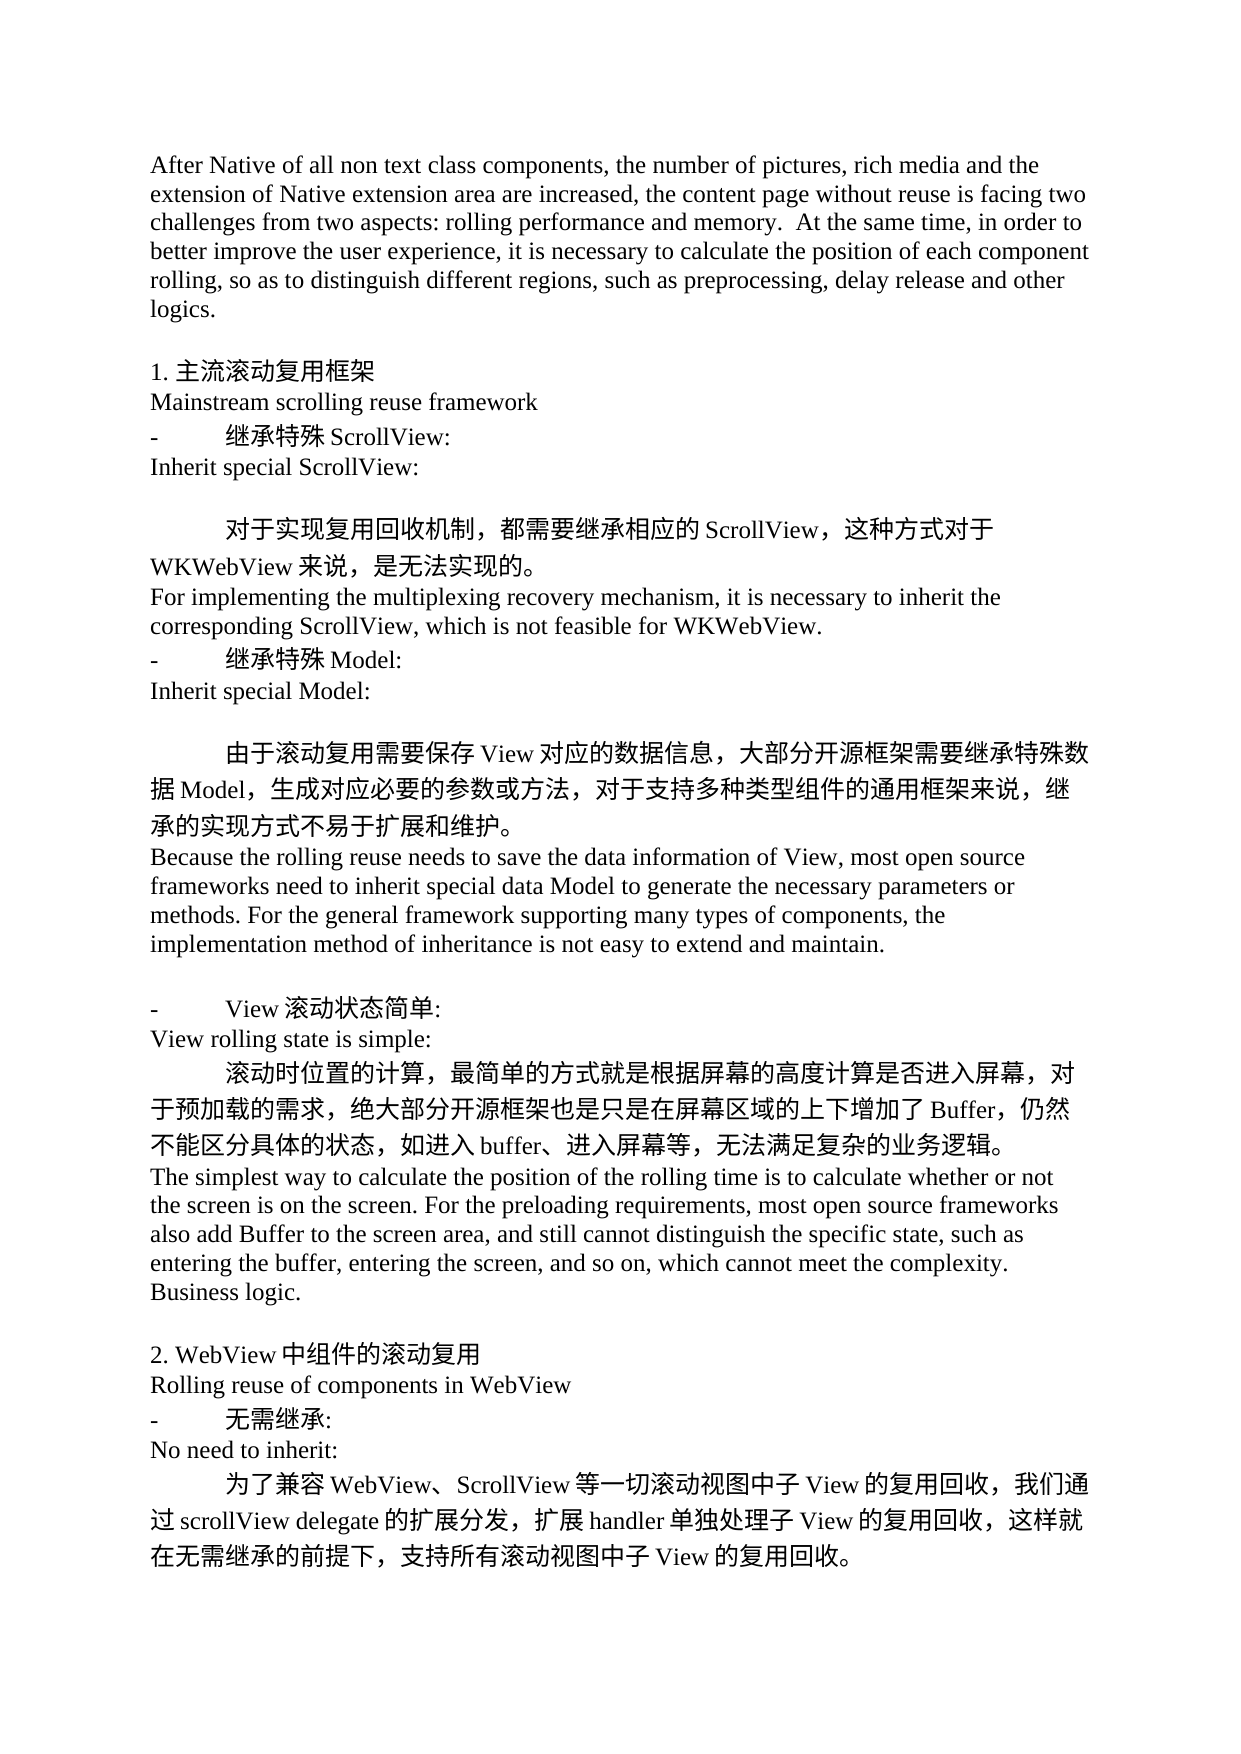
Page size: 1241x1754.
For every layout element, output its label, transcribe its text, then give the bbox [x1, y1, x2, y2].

text The simplest way to calculate the position of the rolling time is to calculate whether or not the screen is on the screen. For the preloading requirements, most open source frameworks also add Buffer to the screen area, and still cannot distinguish the specific state, such as entering the buffer, entering the screen, and so on, which cannot meet the complexity. Business logic. [150, 1162, 1090, 1306]
text 对于实现复用回收机制，都需要继承相应的ScrollView，这种方式对于WKWebView来说，是无法实现的。 [150, 510, 1090, 582]
text 为了兼容WebView、ScrollView等一切滚动视图中子View的复用回收，我们通过scrollView delegate的扩展分发，扩展handler单独处理子View的复用回收，这样就在无需继承的前提下，支持所有滚动视图中子View的复用回收。 [150, 1464, 1090, 1573]
text No need to inherit: [150, 1436, 1090, 1464]
text - 继承特殊Model: [150, 640, 1090, 676]
text After Native of all non text class components, the number of pictures, rich media and the extension of Native extension area are increased, the content page without reuse is facing two challenges from two aspects: rolling performance and memory. At the same time, in order to better improve the user experience, it is necessary to calculate the position of each component rolling, so as to distinguish different regions, such as preprocessing, delay release and other logics. [150, 150, 1090, 322]
text View rolling state is simple: [150, 1024, 1090, 1053]
text Inherit special Model: [150, 676, 1090, 705]
text 1. 主流滚动复用框架 [150, 351, 1090, 387]
text - View滚动状态简单: [150, 988, 1090, 1024]
text 滚动时位置的计算，最简单的方式就是根据屏幕的高度计算是否进入屏幕，对于预加载的需求，绝大部分开源框架也是只是在屏幕区域的上下增加了Buffer，仍然不能区分具体的状态，如进入buffer、进入屏幕等，无法满足复杂的业务逻辑。 [150, 1053, 1090, 1162]
text Rolling reuse of components in WebView [150, 1371, 1090, 1399]
text 2. WebView中组件的滚动复用 [150, 1334, 1090, 1371]
text - 无需继承: [150, 1399, 1090, 1436]
text Mainstream scrolling reuse framework [150, 387, 1090, 416]
text 由于滚动复用需要保存View对应的数据信息，大部分开源框架需要继承特殊数据Model，生成对应必要的参数或方法，对于支持多种类型组件的通用框架来说，继承的实现方式不易于扩展和维护。 [150, 734, 1090, 842]
text Because the rolling reuse needs to save the data information of View, most open source frameworks need to inherit special data Model to generate the necessary parameters or methods. For the general framework supporting many types of components, the implementation method of inheritance is not easy to extend and maintain. [150, 842, 1090, 957]
text Inherit special ScrollView: [150, 452, 1090, 481]
text - 继承特殊ScrollView: [150, 416, 1090, 452]
text For implementing the multiplexing recovery mechanism, it is necessary to inherit the corresponding ScrollView, which is not feasible for WKWebView. [150, 582, 1090, 640]
